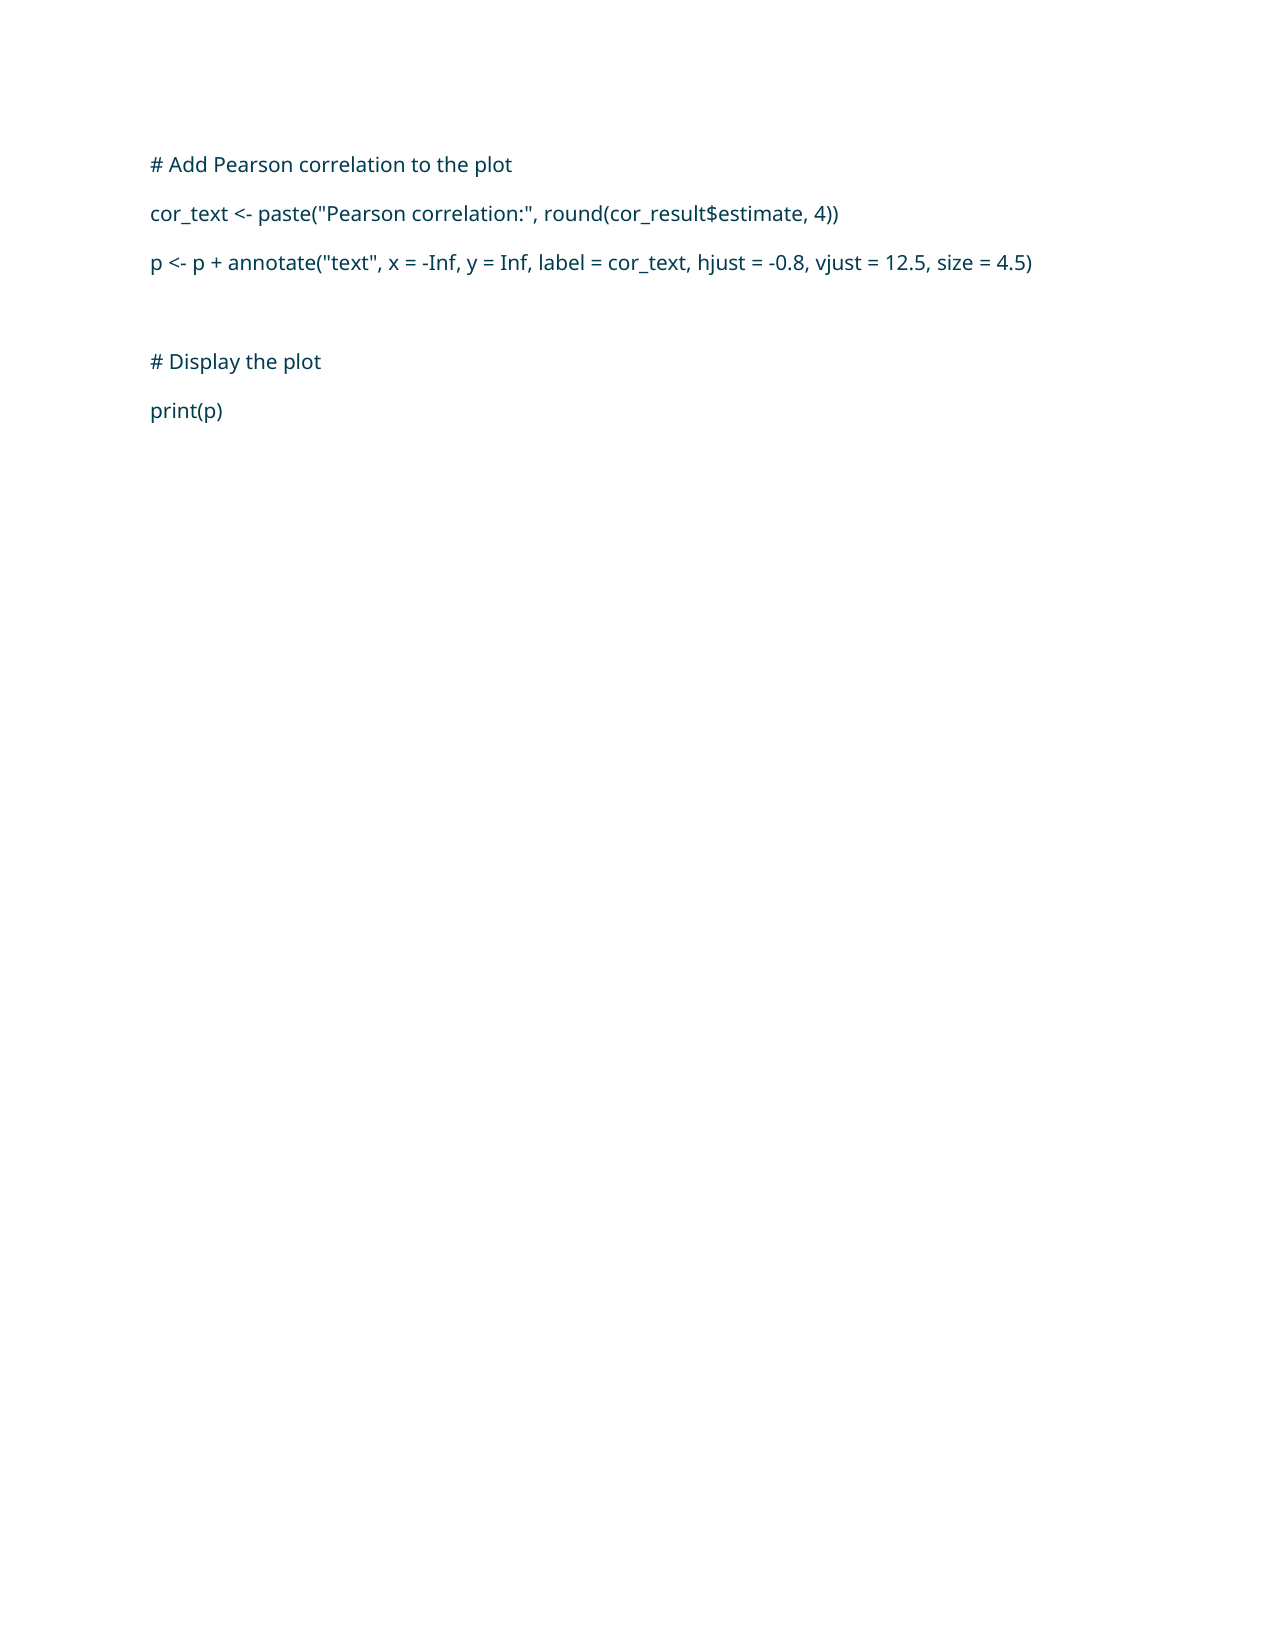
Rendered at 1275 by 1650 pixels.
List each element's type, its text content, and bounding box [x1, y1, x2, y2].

text print(p) [150, 396, 1125, 425]
text # Display the plot [150, 347, 1125, 376]
text p <- p + annotate("text", x = -Inf, y = Inf, label = cor_text, hjust = -0.8, vjust = 12.5, size = 4.5) [150, 248, 1125, 277]
text cor_text <- paste("Pearson correlation:", round(cor_result$estimate, 4)) [150, 199, 1125, 228]
text # Add Pearson correlation to the plot [150, 150, 1125, 178]
